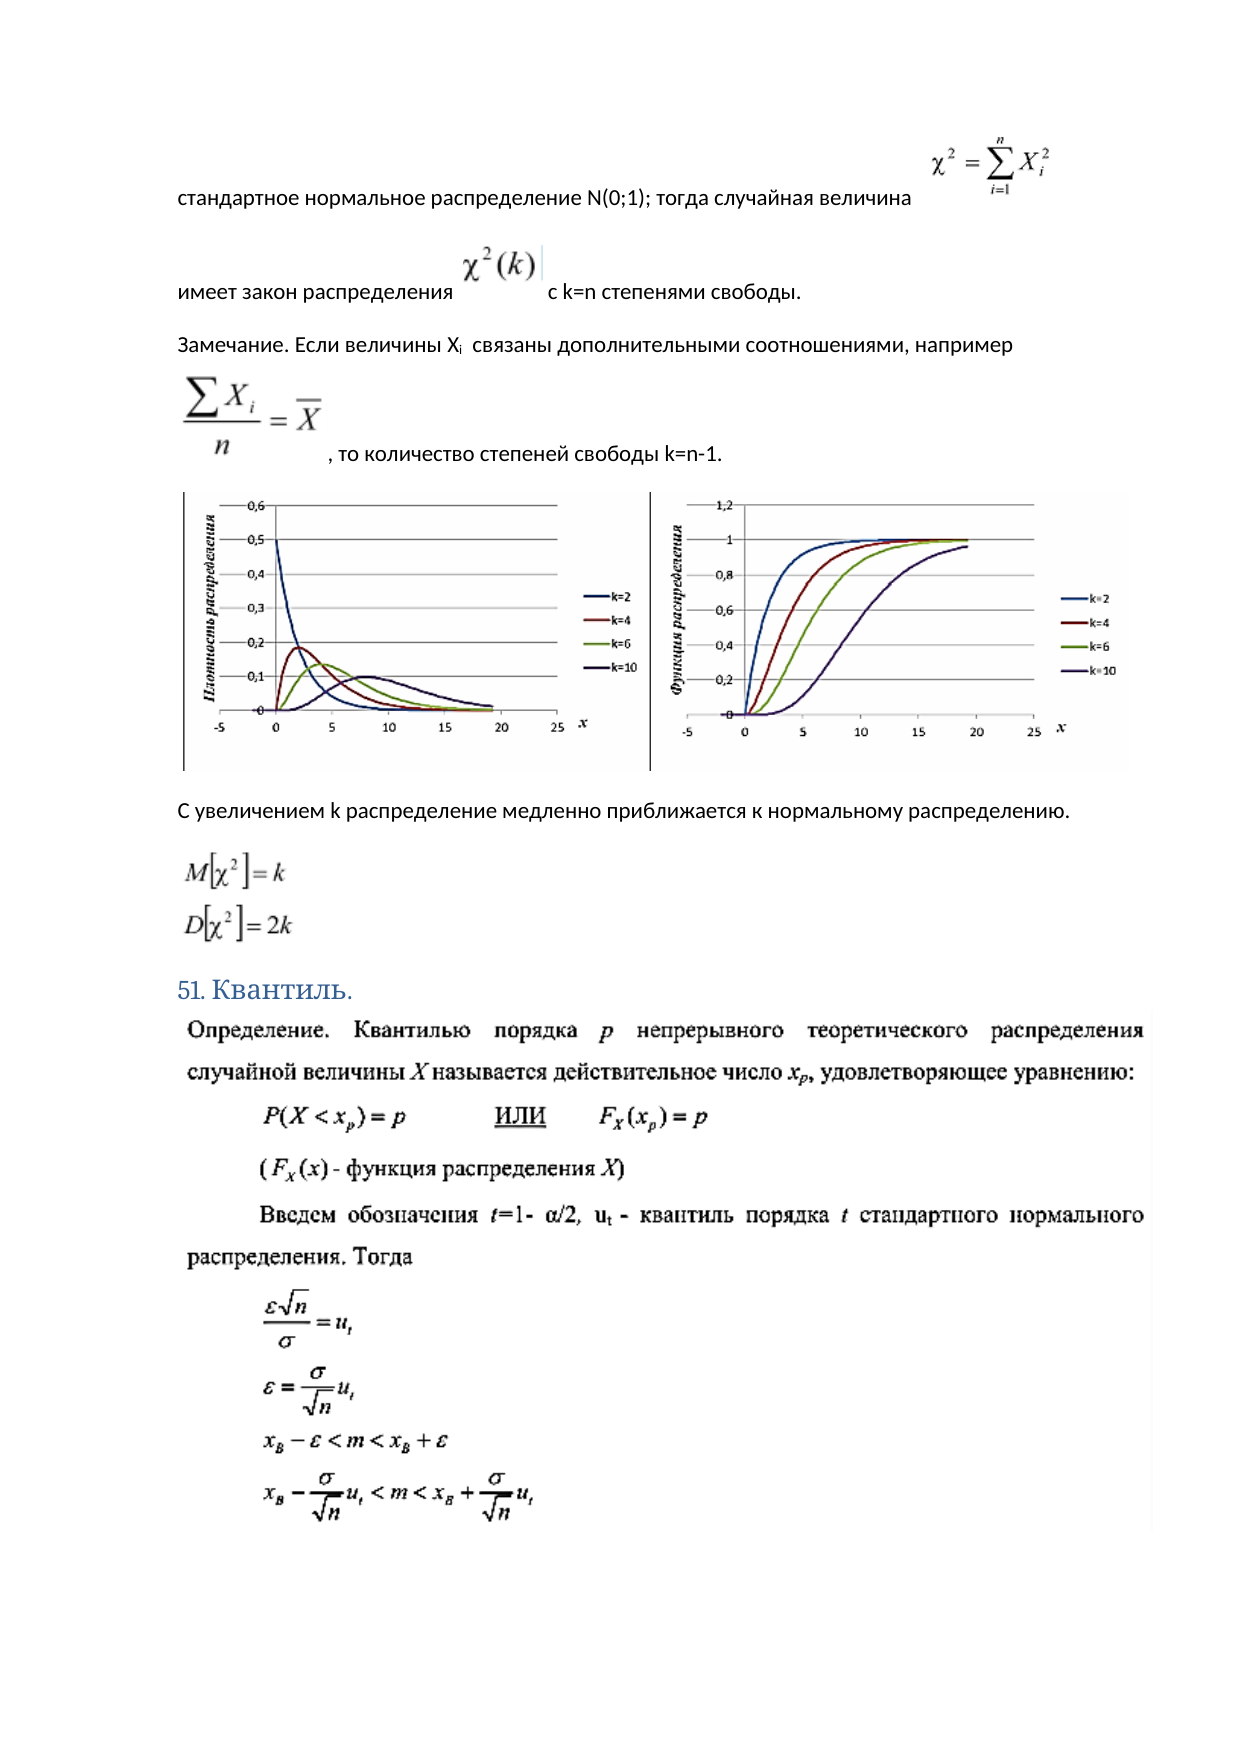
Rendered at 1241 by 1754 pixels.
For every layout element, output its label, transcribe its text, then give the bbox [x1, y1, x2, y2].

text С увеличением k распределение медленно приближается к нормальному распределению. [177, 796, 1152, 824]
picture [463, 236, 543, 298]
picture [177, 848, 298, 951]
picture [177, 1010, 1153, 1531]
picture [917, 118, 1063, 204]
picture [177, 362, 328, 462]
text имеет закон распределения с k=n степенями свободы. [177, 236, 1152, 305]
picture [182, 491, 1129, 771]
text стандартное нормальное распределение N(0;1); тогда случайная величина [177, 118, 1152, 211]
subtitle 51. Квантиль. [177, 975, 1152, 1006]
text Замечание. Если величины Xi связаны дополнительными соотношениями, например , то количество степеней свободы k=n-1. [177, 330, 1152, 467]
